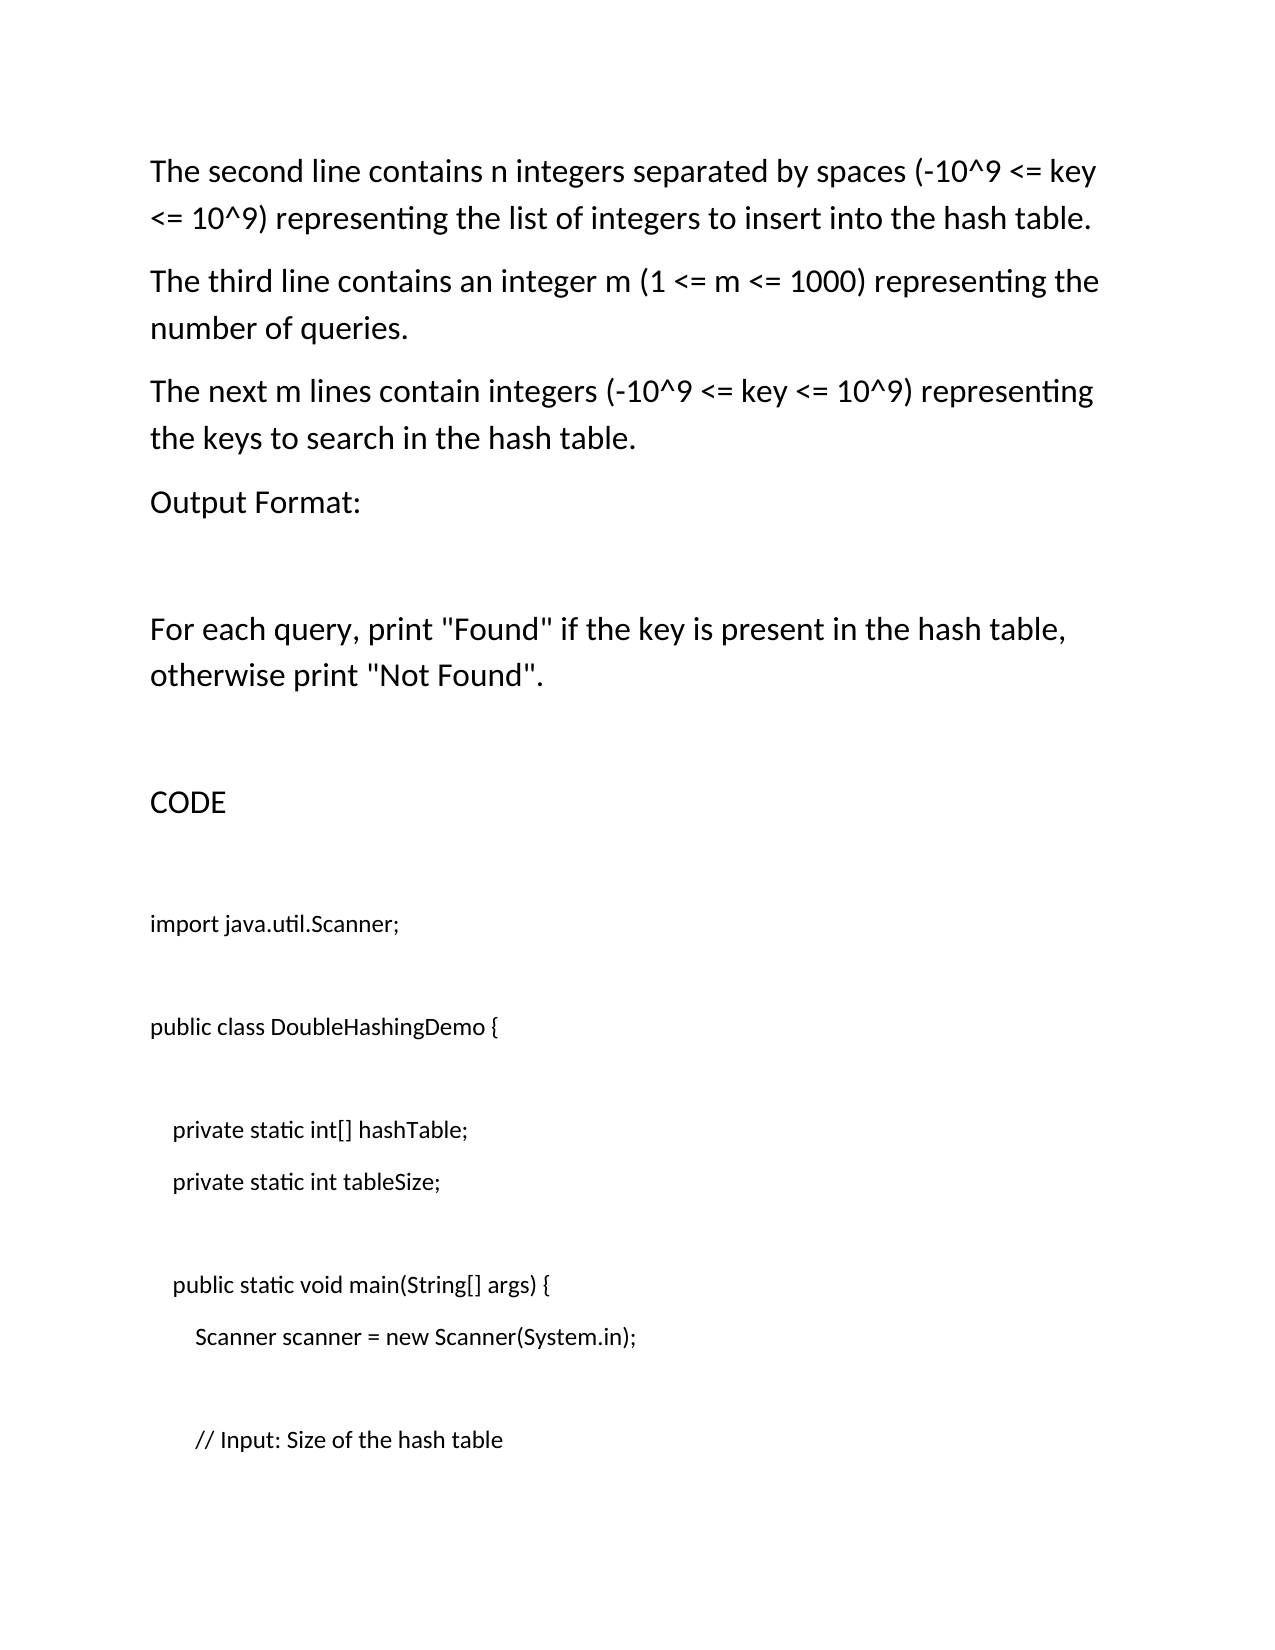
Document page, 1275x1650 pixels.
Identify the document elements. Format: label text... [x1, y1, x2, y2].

text // Input: Size of the hash table [150, 1425, 1125, 1455]
text CODE [150, 781, 1125, 822]
text For each query, print "Found" if the key is present in the hash table, otherwise print "Not Found". [150, 607, 1125, 695]
text Output Format: [150, 481, 1125, 521]
text import java.util.Scanner; [150, 908, 1125, 938]
text The second line contains n integers separated by spaces (-10^9 <= key <= 10^9) representing the list of integers to insert into the hash table. [150, 150, 1125, 237]
text Scanner scanner = new Scanner(System.in); [150, 1321, 1125, 1352]
text private static int tableSize; [150, 1166, 1125, 1197]
text The next m lines contain integers (-10^9 <= key <= 10^9) representing the keys to search in the hash table. [150, 370, 1125, 458]
text public static void main(String[] args) { [150, 1270, 1125, 1300]
text private static int[] hashTable; [150, 1115, 1125, 1145]
text The third line contains an integer m (1 <= m <= 1000) representing the number of queries. [150, 260, 1125, 348]
text public class DoubleHashingDemo { [150, 1011, 1125, 1042]
